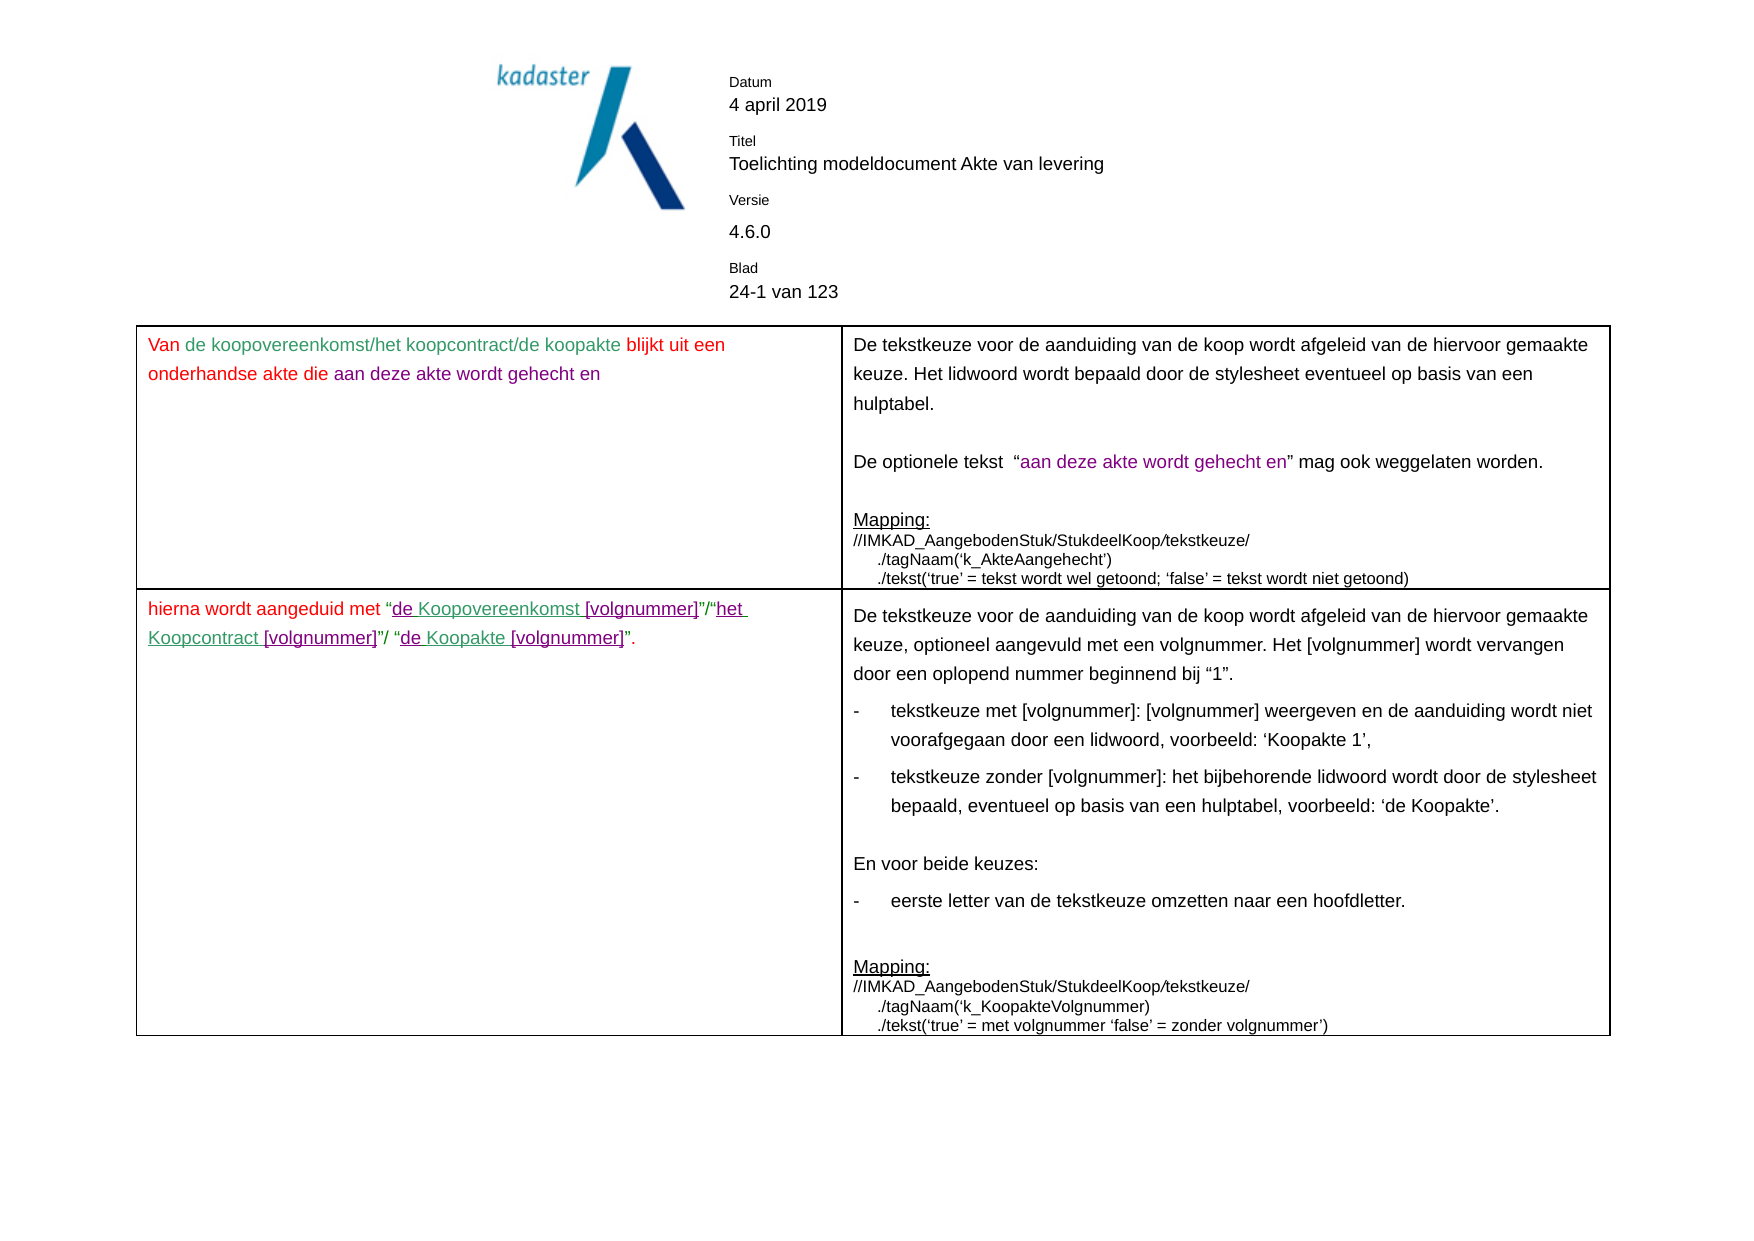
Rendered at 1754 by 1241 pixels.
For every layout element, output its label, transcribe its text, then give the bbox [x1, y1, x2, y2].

table_cell Van de koopovereenkomst/het koopcontract/de koopakte blijkt uit een onderhandse akte die aan deze akte wordt gehecht en [137, 327, 841, 588]
table_cell De tekstkeuze voor de aanduiding van de koop wordt afgeleid van de hiervoor gemaakte keuze. Het lidwoord wordt bepaald door de stylesheet eventueel op basis van een hulptabel. De optionele tekst “aan deze akte wordt gehecht en” mag ook weggelaten worden. Mapping: //IMKAD_AangebodenStuk/StukdeelKoop/tekstkeuze/ ./tagNaam(‘k_AkteAangehecht’) ./tekst(‘true’ = tekst wordt wel getoond; ‘false’ = tekst wordt niet getoond) [843, 327, 1609, 588]
table_cell De tekstkeuze voor de aanduiding van de koop wordt afgeleid van de hiervoor gemaakte keuze, optioneel aangevuld met een volgnummer. Het [volgnummer] wordt vervangen door een oplopend nummer beginnend bij “. tekstkeuze met [volgnummer]: [volgnummer] weergeven en de aanduiding wordt niet voorafgegaan door een lidwoord, voorbeeld: ‘Koopakte , tekstkeuze zonder [volgnummer]: het bijbehorende lidwoord wordt door de stylesheet bepaald, eventueel op basis van een hulptabel, voorbeeld: ‘de Koopakte’. En voor beide keuzes: eerste letter van de tekstkeuze omzetten naar een hoofdletter. Mapping: //IMKAD_AangebodenStuk/StukdeelKoop/tekstkeuze/ ./tagNaam(‘k_KoopakteVolgnummer) ./tekst(‘true’ = met volgnummer ‘false’ = zonder volgnummer’) [843, 590, 1609, 1035]
picture [480, 42, 699, 226]
table_cell hierna wordt aangeduid met “de Koopovereenkomst [volgnummer]”/“het Koopcontract [volgnummer]”/ “de Koopakte [volgnummer]”. [137, 590, 841, 1035]
